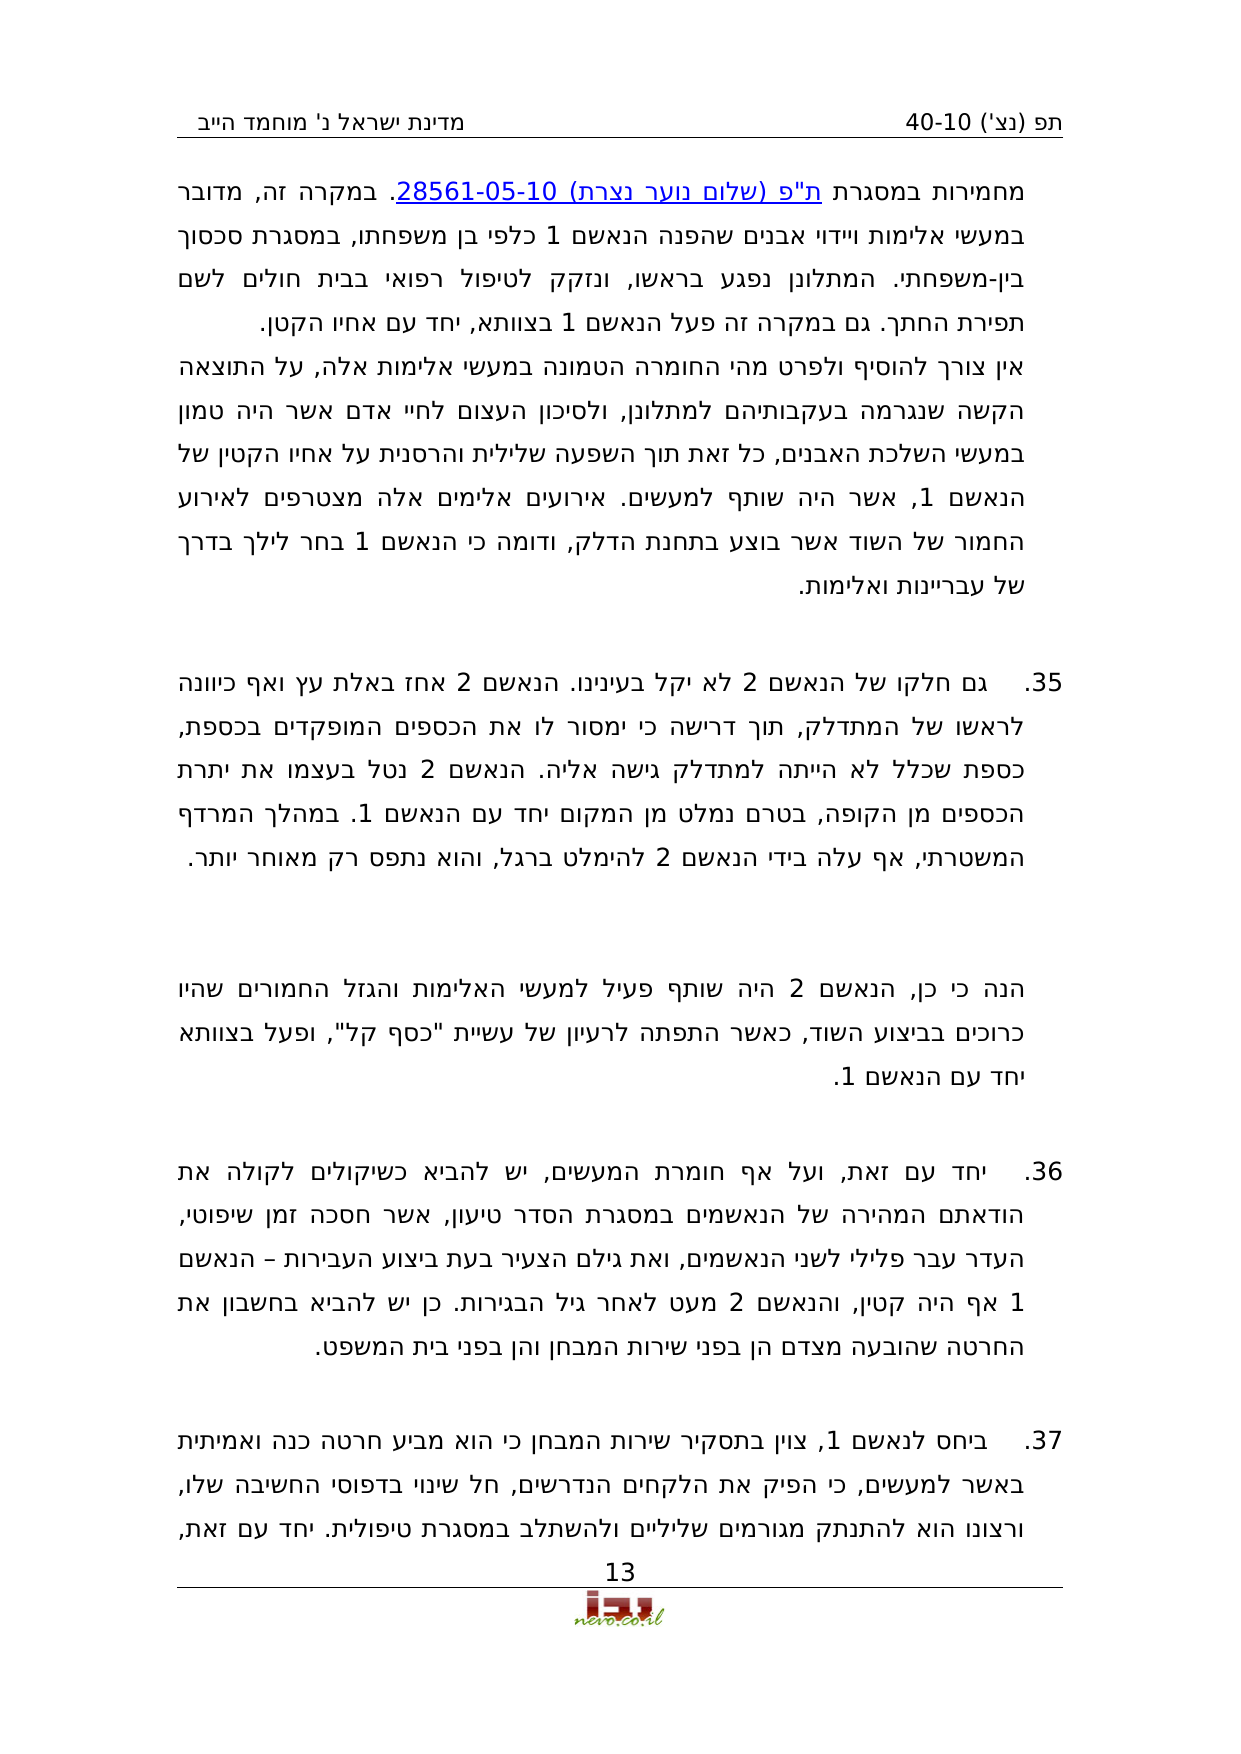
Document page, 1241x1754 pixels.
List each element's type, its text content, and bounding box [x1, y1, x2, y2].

list גם חלקו של הנאשם 2 לא יקל בעינינו. הנאשם 2 אחז באלת עץ ואף כיוונה לראשו של המתדלק, תוך דרישה כי ימסור לו את הכספים המופקדים בכספת, כספת שכלל לא הייתה למתדלק גישה אליה. הנאשם 2 נטל בעצמו את יתרת הכספים מן הקופה, בטרם נמלט מן המקום יחד עם הנאשם 1. במהלך המרדף המשטרתי, אף עלה בידי הנאשם 2 להימלט ברגל, והוא נתפס רק מאוחר יותר. הנה כי כן, הנאשם 2 היה שותף פעיל למעשי האלימות והגזל החמורים שהיו כרוכים בביצוע השוד, כאשר התפתה לרעיון של עשיית "כסף קל", ופעל בצוותא יחד עם הנאשם 1. [177, 668, 1063, 1091]
list יחד עם זאת, ועל אף חומרת המעשים, יש להביא כשיקולים לקולה את הודאתם המהירה של הנאשמים במסגרת הסדר טיעון, אשר חסכה זמן שיפוטי, העדר עבר פלילי לשני הנאשמים, ואת גילם הצעיר בעת ביצוע העבירות – הנאשם 1 אף היה קטין, והנאשם 2 מעט לאחר גיל הבגירות. כן יש להביא בחשבון את החרטה שהובעה מצדם הן בפני שירות המבחן והן בפני בית המשפט. [177, 1157, 1063, 1361]
picture [574, 1590, 666, 1627]
